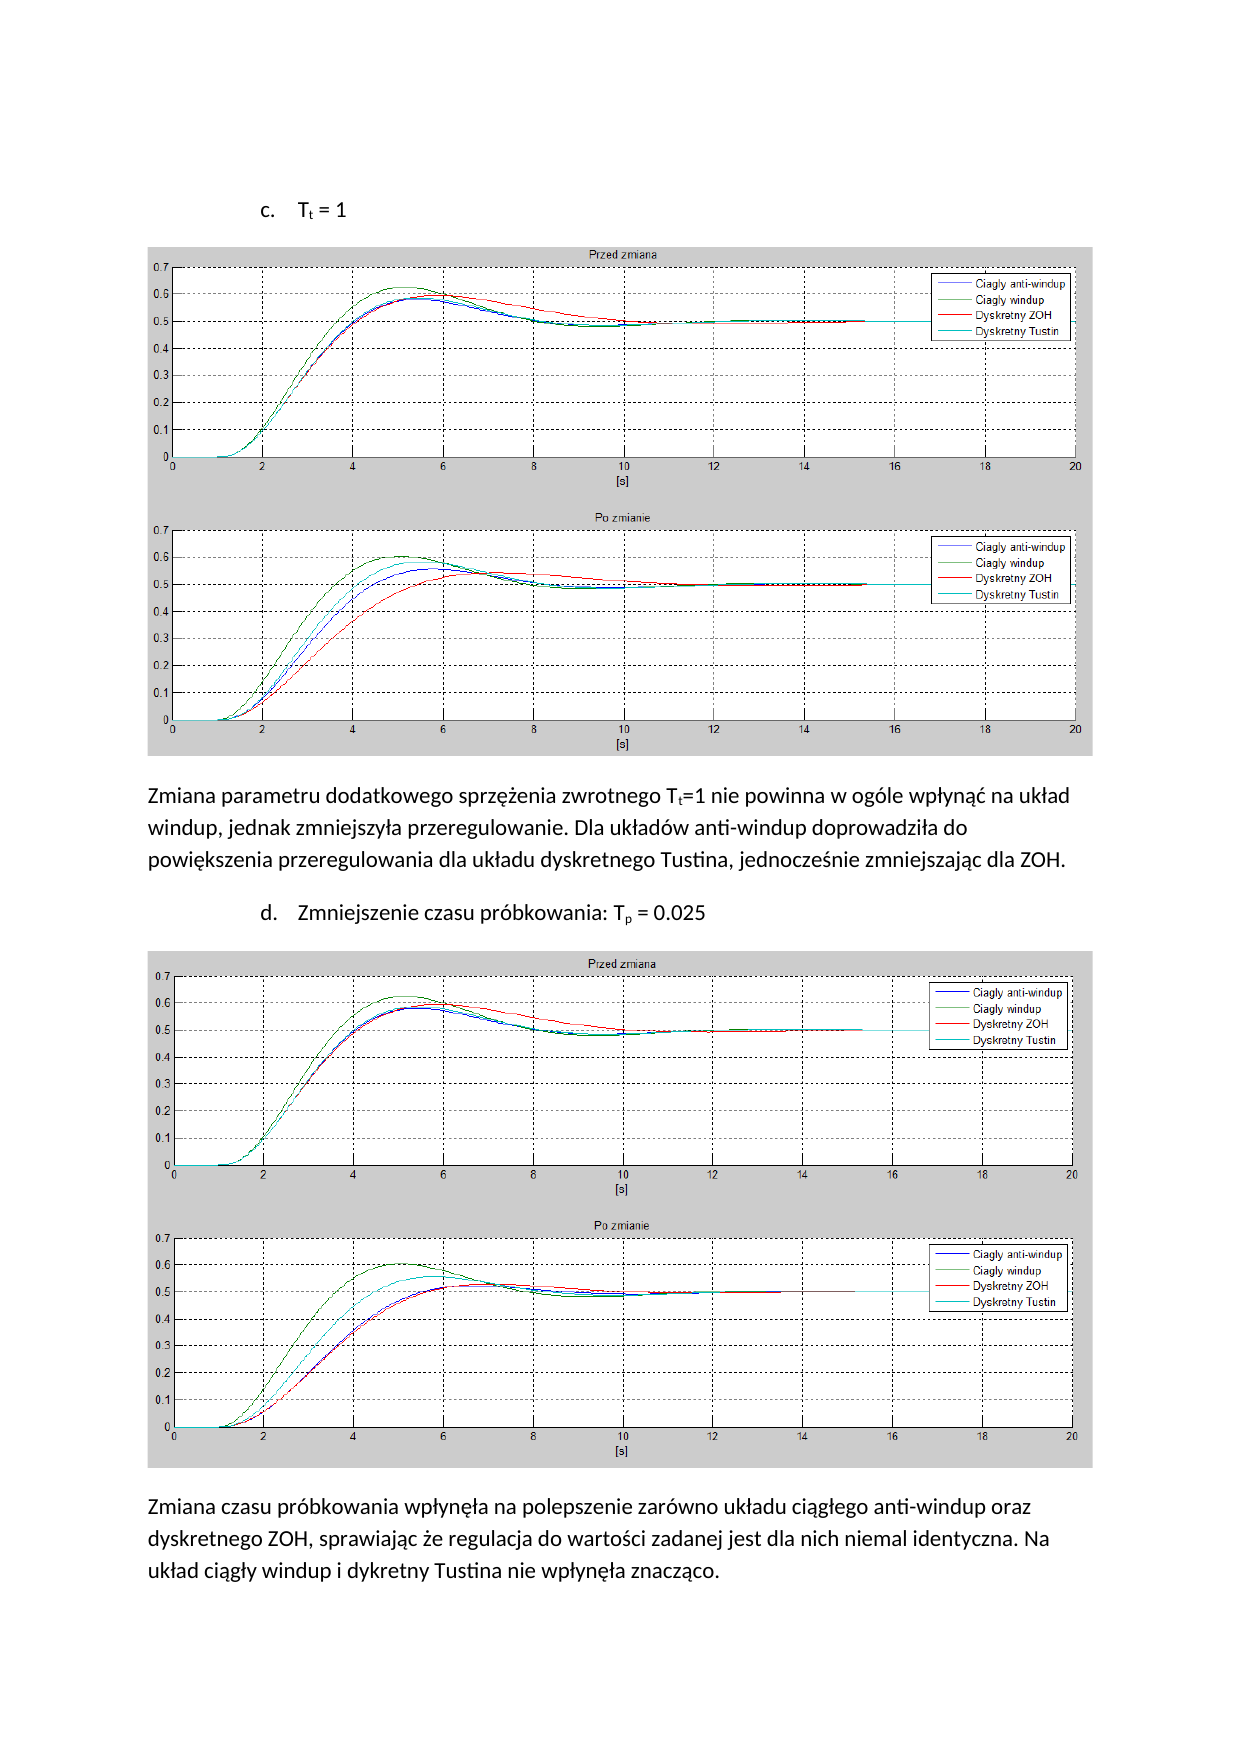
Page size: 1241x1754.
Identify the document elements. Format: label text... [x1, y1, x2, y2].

text Zmiana czasu próbkowania wpłynęła na polepszenie zarówno układu ciągłego anti-windup oraz dyskretnego ZOH, sprawiając że regulacja do wartości zadanej jest dla nich niemal identyczna. Na układ ciągły windup i dykretny Tustina nie wpłynęła znacząco. [148, 1492, 1093, 1585]
text Zmiana parametru dodatkowego sprzężenia zwrotnego Tt=1 nie powinna w ogóle wpłynąć na układ windup, jednak zmniejszyła przeregulowanie. Dla układów anti-windup doprowadziła do powiększenia przeregulowania dla układu dyskretnego Tustina, jednocześnie zmniejszając dla ZOH. [148, 781, 1093, 873]
list Zmniejszenie czasu próbkowania: Tp = 0.025 [260, 898, 1093, 926]
picture [147, 247, 1093, 756]
picture [147, 951, 1093, 1468]
list Tt = 1 [260, 195, 1093, 223]
